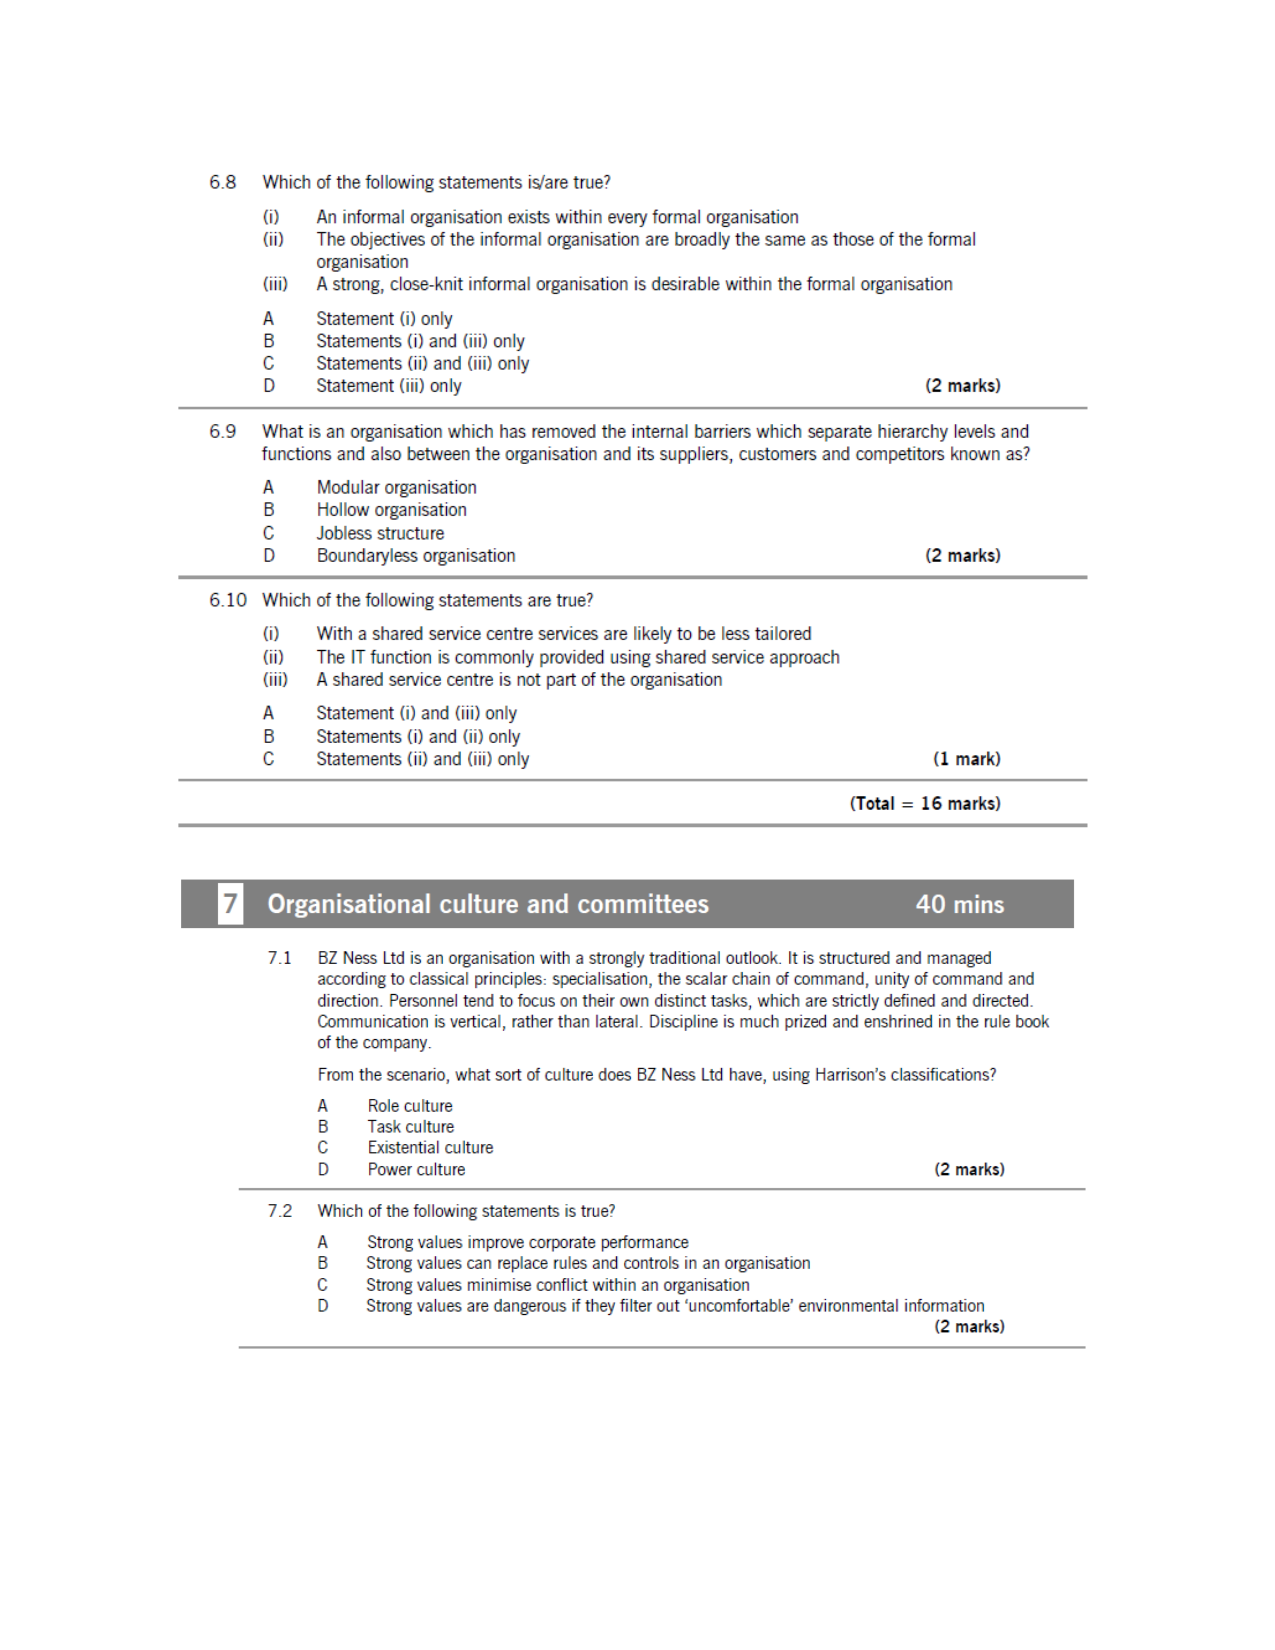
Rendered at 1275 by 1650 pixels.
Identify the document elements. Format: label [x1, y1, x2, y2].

picture [150, 150, 1125, 836]
picture [150, 860, 1125, 1381]
